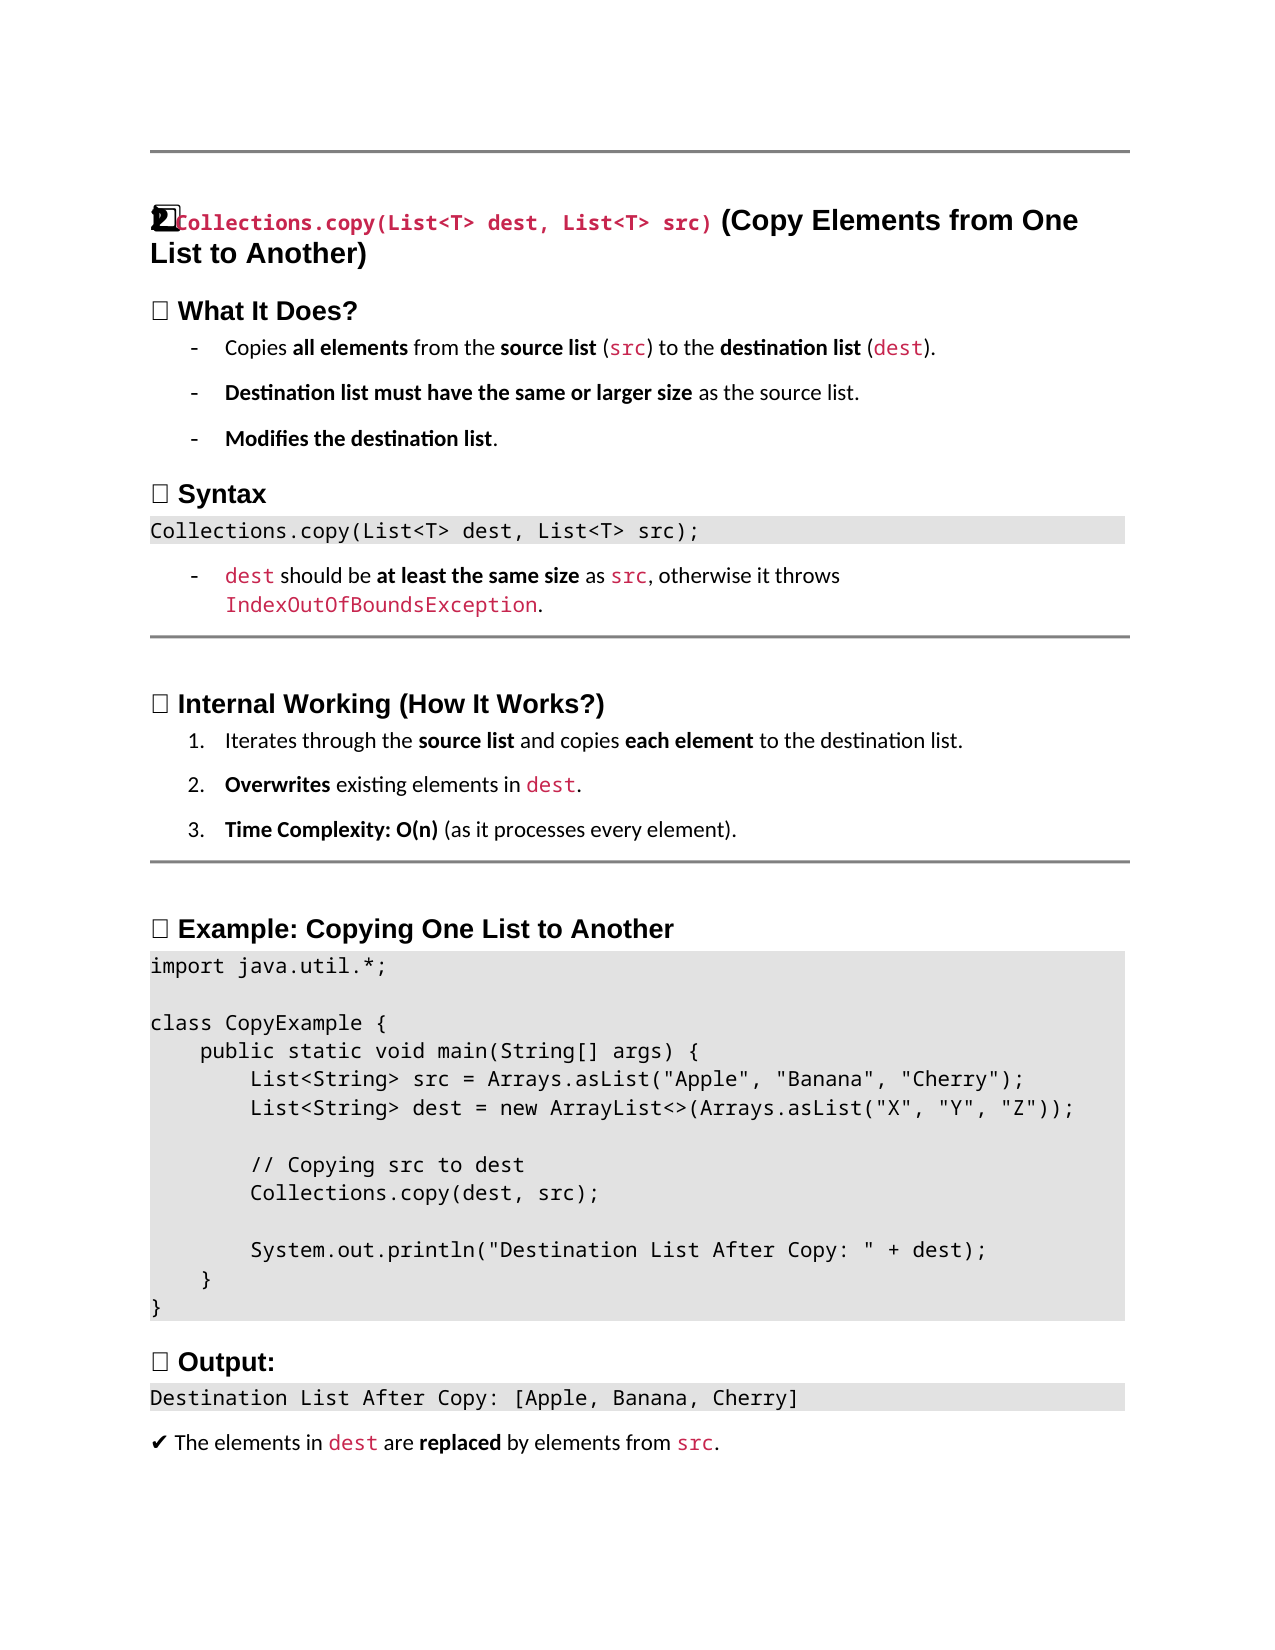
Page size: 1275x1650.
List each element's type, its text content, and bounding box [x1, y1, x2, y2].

list Destination list must have the same or larger size as the source list. [187, 378, 1125, 408]
subtitle 📌 Internal Working (How It Works?) [150, 688, 1125, 719]
text Destination List After Copy: [Apple, Banana, Cherry] [150, 1383, 1125, 1411]
list Overwrites existing elements in dest. [187, 771, 1125, 799]
text Collections.copy(List<T> dest, List<T> src); [150, 516, 1125, 544]
subtitle 📌 Example: Copying One List to Another [150, 913, 1125, 944]
subtitle 📌 What It Does? [150, 295, 1125, 326]
subtitle 🔹 Output: [150, 1346, 1125, 1377]
text import java.util.*; class CopyExample { public static void main(String[] args) { List<String> src = Arrays.asList("Apple", "Banana", "Cherry"); List<String> dest = new ArrayList<>(Arrays.asList("X", "Y", "Z")); // Copying src to dest Collections.copy(dest, src); System.out.println("Destination List After Copy: " + dest); } } [150, 951, 1125, 1321]
subtitle 📌 Syntax [150, 478, 1125, 510]
list Iterates through the source list and copies each element to the destination list. [187, 726, 1125, 754]
list Modifies the destination list. [187, 424, 1125, 453]
list Copies all elements from the source list (src) to the destination list (dest). [187, 333, 1125, 362]
list Time Complexity: O(n) (as it processes every element). [187, 816, 1125, 844]
text ✔️ The elements in dest are replaced by elements from src. [150, 1428, 1125, 1457]
subtitle 2️⃣ Collections.copy(List<T> dest, List<T> src) (Copy Elements from One List to Another) [150, 203, 1125, 270]
list dest should be at least the same size as src, otherwise it throws IndexOutOfBoundsException. [187, 561, 1125, 619]
